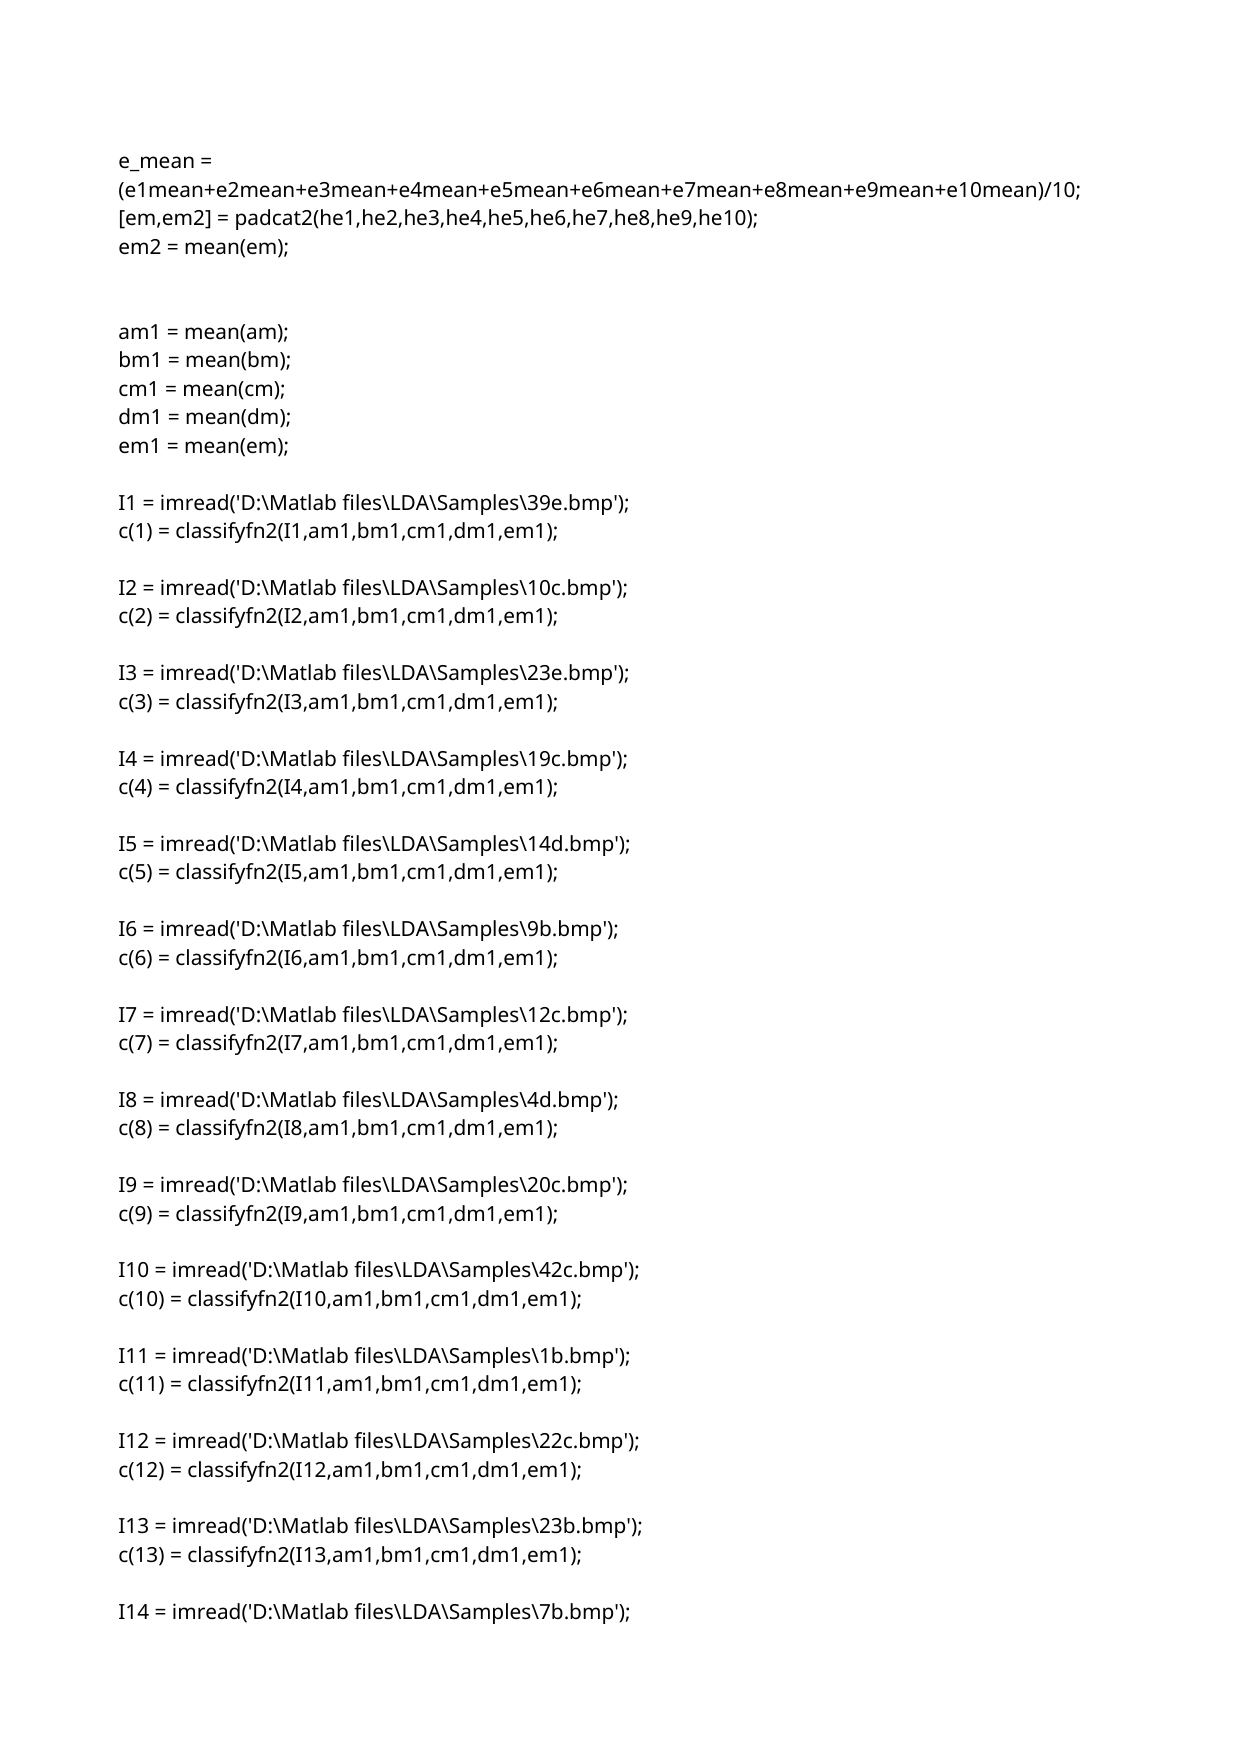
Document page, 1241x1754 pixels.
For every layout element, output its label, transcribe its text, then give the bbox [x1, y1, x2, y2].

text I6 = imread('D:\Matlab files\LDA\Samples\9b.bmp'); [118, 914, 1122, 943]
text c(13) = classifyfn2(I13,am1,bm1,cm1,dm1,em1); [118, 1540, 1122, 1568]
text c(3) = classifyfn2(I3,am1,bm1,cm1,dm1,em1); [118, 687, 1122, 715]
text I1 = imread('D:\Matlab files\LDA\Samples\39e.bmp'); [118, 488, 1122, 516]
text c(5) = classifyfn2(I5,am1,bm1,cm1,dm1,em1); [118, 857, 1122, 886]
text bm1 = mean(bm); [118, 346, 1122, 374]
text c(10) = classifyfn2(I10,am1,bm1,cm1,dm1,em1); [118, 1284, 1122, 1312]
text am1 = mean(am); [118, 317, 1122, 346]
text I5 = imread('D:\Matlab files\LDA\Samples\14d.bmp'); [118, 829, 1122, 857]
text I14 = imread('D:\Matlab files\LDA\Samples\7b.bmp'); [118, 1597, 1122, 1625]
text I13 = imread('D:\Matlab files\LDA\Samples\23b.bmp'); [118, 1512, 1122, 1540]
text I2 = imread('D:\Matlab files\LDA\Samples\10c.bmp'); [118, 573, 1122, 602]
text c(4) = classifyfn2(I4,am1,bm1,cm1,dm1,em1); [118, 772, 1122, 801]
text c(12) = classifyfn2(I12,am1,bm1,cm1,dm1,em1); [118, 1455, 1122, 1483]
text I10 = imread('D:\Matlab files\LDA\Samples\42c.bmp'); [118, 1256, 1122, 1284]
text [em,em2] = padcat2(he1,he2,he3,he4,he5,he6,he7,he8,he9,he10); [118, 203, 1122, 232]
text I9 = imread('D:\Matlab files\LDA\Samples\20c.bmp'); [118, 1170, 1122, 1199]
text dm1 = mean(dm); [118, 402, 1122, 431]
text c(1) = classifyfn2(I1,am1,bm1,cm1,dm1,em1); [118, 516, 1122, 545]
text c(6) = classifyfn2(I6,am1,bm1,cm1,dm1,em1); [118, 943, 1122, 971]
text I4 = imread('D:\Matlab files\LDA\Samples\19c.bmp'); [118, 744, 1122, 772]
text cm1 = mean(cm); [118, 374, 1122, 402]
text c(8) = classifyfn2(I8,am1,bm1,cm1,dm1,em1); [118, 1113, 1122, 1142]
text c(11) = classifyfn2(I11,am1,bm1,cm1,dm1,em1); [118, 1369, 1122, 1398]
text I11 = imread('D:\Matlab files\LDA\Samples\1b.bmp'); [118, 1341, 1122, 1369]
text I7 = imread('D:\Matlab files\LDA\Samples\12c.bmp'); [118, 1000, 1122, 1028]
text I3 = imread('D:\Matlab files\LDA\Samples\23e.bmp'); [118, 658, 1122, 687]
text em1 = mean(em); [118, 431, 1122, 459]
text c(9) = classifyfn2(I9,am1,bm1,cm1,dm1,em1); [118, 1199, 1122, 1227]
text em2 = mean(em); [118, 232, 1122, 260]
text I8 = imread('D:\Matlab files\LDA\Samples\4d.bmp'); [118, 1085, 1122, 1113]
text I12 = imread('D:\Matlab files\LDA\Samples\22c.bmp'); [118, 1426, 1122, 1455]
text c(2) = classifyfn2(I2,am1,bm1,cm1,dm1,em1); [118, 602, 1122, 630]
text e_mean = (e1mean+e2mean+e3mean+e4mean+e5mean+e6mean+e7mean+e8mean+e9mean+e10mean)/10; [118, 147, 1122, 203]
text c(7) = classifyfn2(I7,am1,bm1,cm1,dm1,em1); [118, 1028, 1122, 1057]
